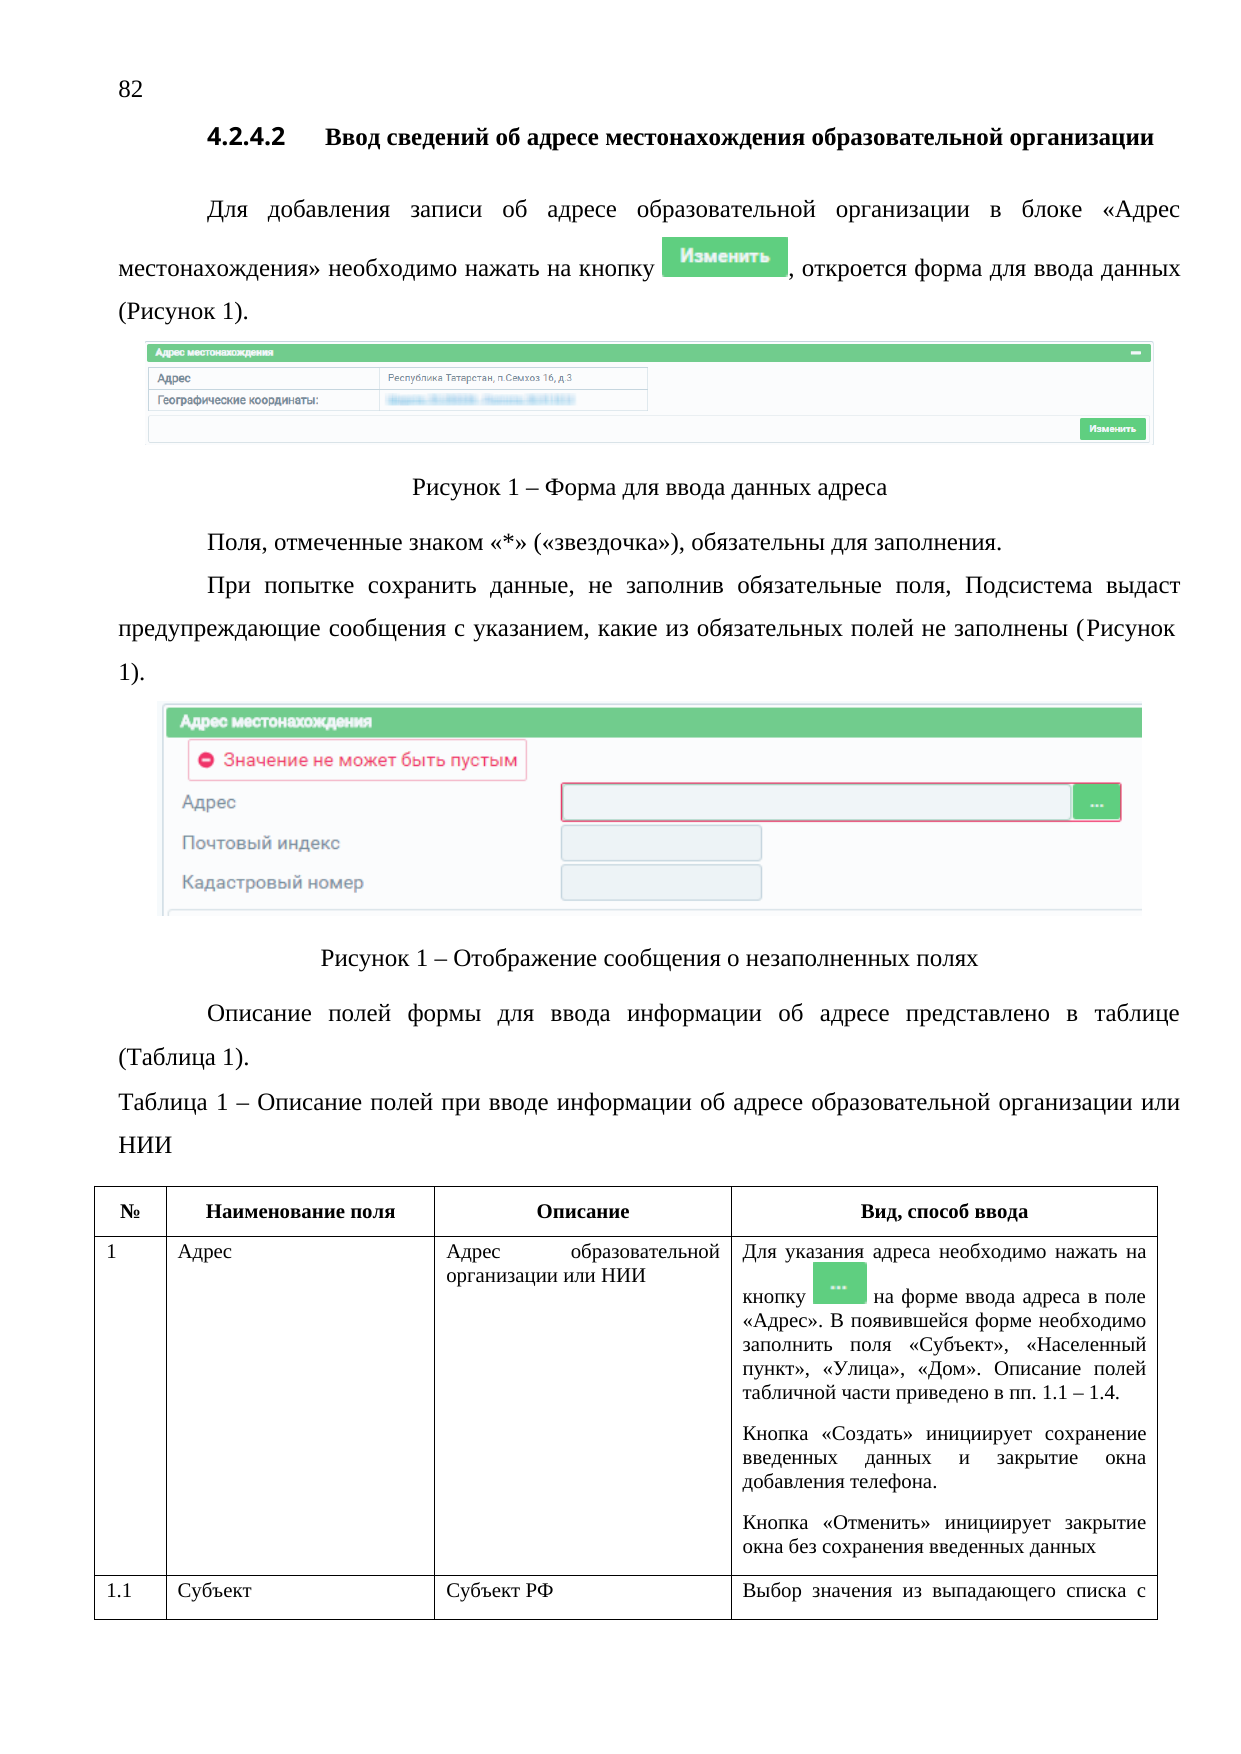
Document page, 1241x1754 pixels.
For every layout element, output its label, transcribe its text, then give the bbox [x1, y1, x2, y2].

text При попытке сохранить данные, не заполнив обязательные поля, Подсистема выдаст предупреждающие сообщения с указанием, какие из обязательных полей не заполнены (Рисунок 60). [118, 570, 1181, 685]
table_header Описание [435, 1187, 731, 1236]
table_cell Адрес образовательной организации или НИИ [435, 1237, 731, 1575]
picture [662, 237, 788, 277]
subtitle Ввод сведений об адресе местонахождения образовательной организации [207, 118, 1181, 152]
table_cell Для указания адреса необходимо нажать на кнопку на форме ввода адреса в поле «Адрес». В появившейся форме необходимо заполнить поля «Субъект», «Населенный пункт», «Улица», «Дом». Описание полей табличной части приведено в пп. 1.1 – 1.4. Кнопка «Создать» инициирует сохранение введенных данных и закрытие окна добавления телефона. Кнопка «Отменить» инициирует закрытие окна без сохранения введенных данных [732, 1237, 1157, 1575]
text Описание полей формы для ввода информации об адресе представлено в таблице (Таблица 19). [118, 998, 1181, 1070]
table_header № [95, 1187, 166, 1236]
table_header Наименование поля [167, 1187, 434, 1236]
table_cell Субъект [167, 1576, 434, 1618]
picture [145, 341, 1154, 445]
table_cell Субъект РФ [435, 1576, 731, 1618]
picture [157, 701, 1142, 916]
table_header Вид, способ ввода [732, 1187, 1157, 1236]
title Рисунок 60 – Отображение сообщения о незаполненных полях [118, 943, 1181, 972]
table_cell Выбор значения из выпадающего списка с помощью кнопки [732, 1576, 1157, 1618]
title Рисунок 59 – Форма для ввода данных адреса [118, 472, 1181, 500]
table_cell Адрес [167, 1237, 434, 1575]
text Поля, отмеченные знаком «*» («звездочка»), обязательны для заполнения. [118, 527, 1181, 556]
picture [813, 1262, 867, 1304]
text Для добавления записи об адресе образовательной организации в блоке «Адрес местонахождения» необходимо нажать на кнопку , откроется форма для ввода данных (Рисунок 59). [118, 194, 1181, 325]
title Таблица 19 – Описание полей при вводе информации об адресе образовательной организации или НИИ [118, 1087, 1181, 1159]
table_cell 1 [95, 1237, 166, 1575]
table_cell 1.1 [95, 1576, 166, 1618]
